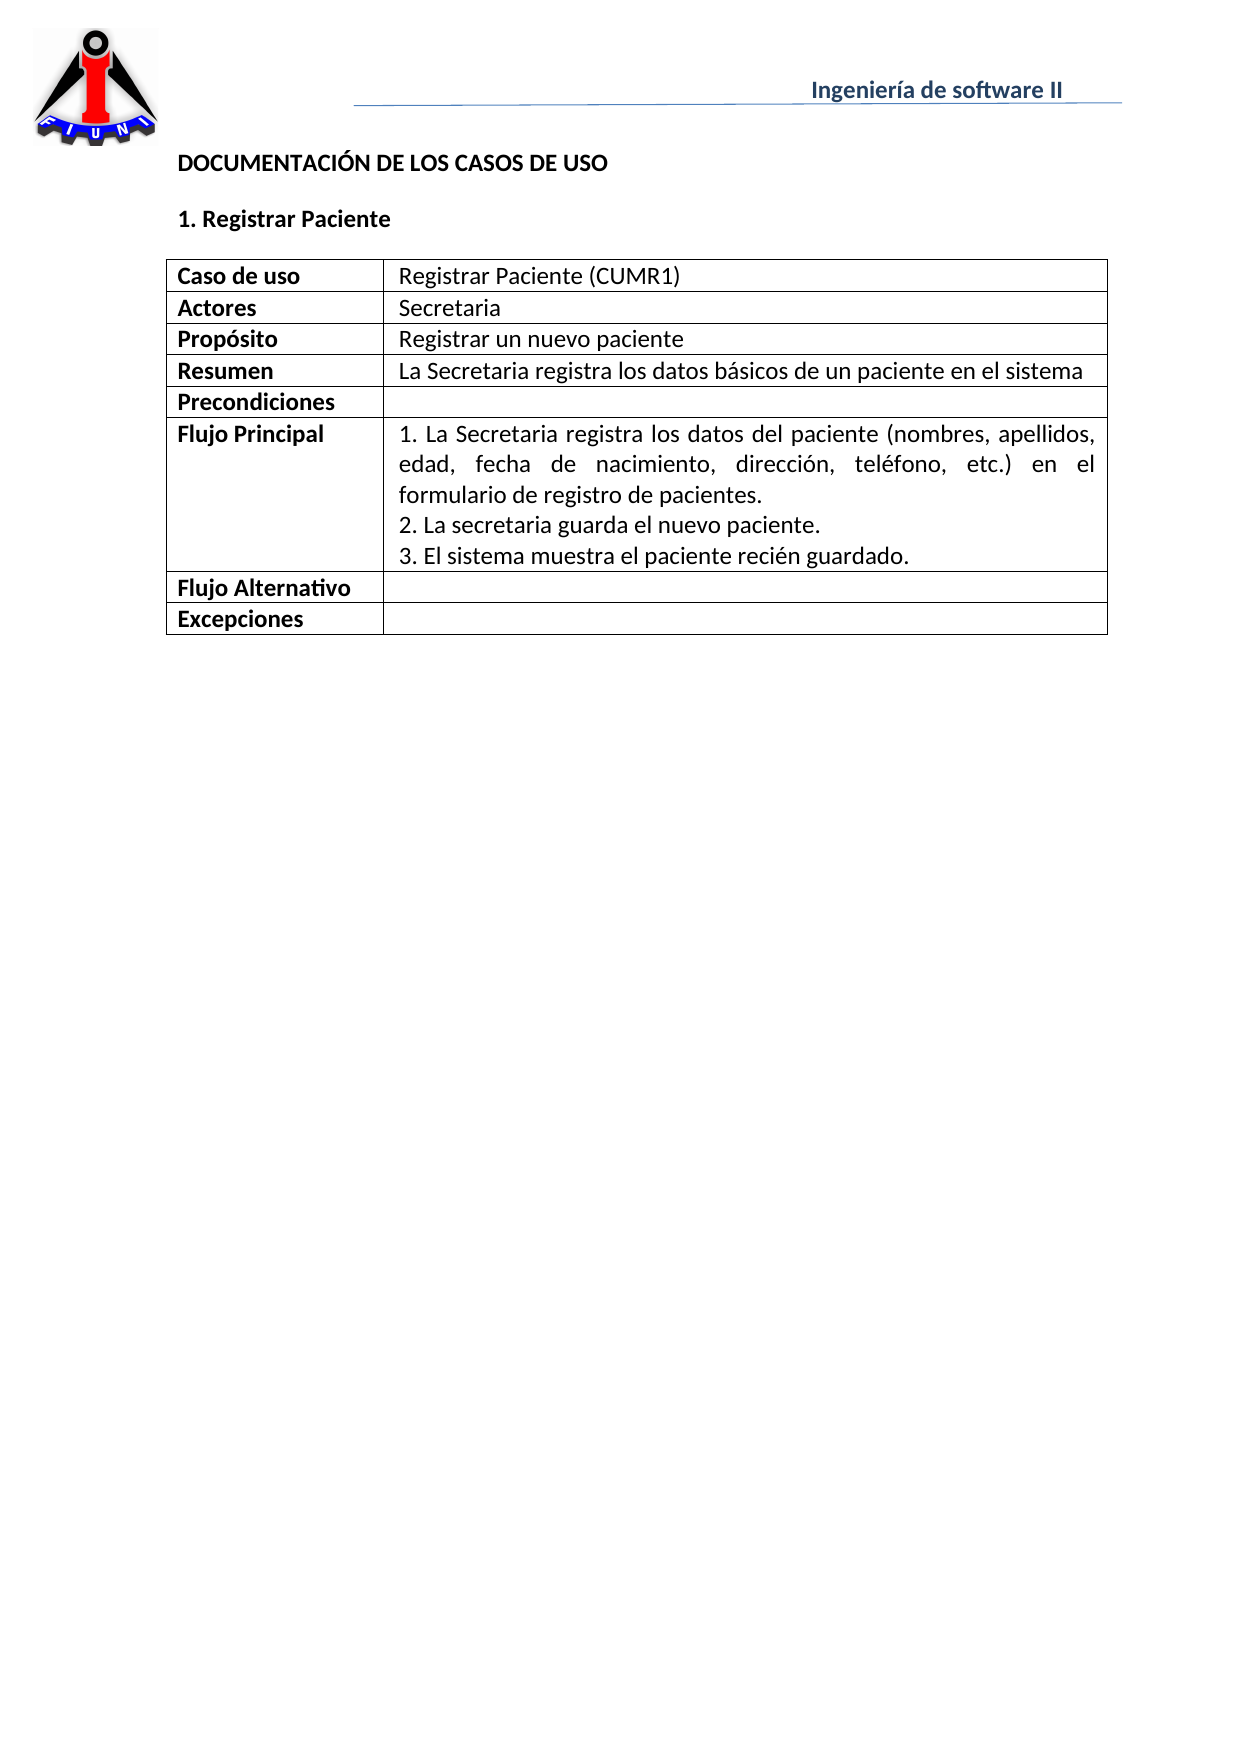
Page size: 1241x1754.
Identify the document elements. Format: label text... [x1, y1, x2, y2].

picture [32, 28, 159, 146]
table_header Caso de uso [167, 260, 383, 291]
table_cell Actores [167, 292, 383, 322]
table_cell [384, 387, 1107, 417]
table_cell [384, 603, 1107, 634]
table_cell Propósito [167, 324, 383, 354]
text 1. Registrar Paciente [177, 203, 1063, 234]
table_cell Flujo Alternativo [167, 572, 383, 602]
table_cell Excepciones [167, 603, 383, 634]
table_cell Registrar un nuevo paciente [384, 324, 1107, 354]
table_cell Precondiciones [167, 387, 383, 417]
table_cell Resumen [167, 355, 383, 386]
text DOCUMENTACIÓN DE LOS CASOS DE USO [177, 148, 1063, 178]
table_cell [384, 572, 1107, 602]
table_header Registrar Paciente (CUMR1) [384, 260, 1107, 291]
table_cell Flujo Principal [167, 418, 383, 571]
table_cell La Secretaria registra los datos básicos de un paciente en el sistema [384, 355, 1107, 386]
table_cell Secretaria [384, 292, 1107, 322]
table_cell 1. La Secretaria registra los datos del paciente (nombres, apellidos, edad, fecha de nacimiento, dirección, teléfono, etc.) en el formulario de registro de pacientes. 2. La secretaria guarda el nuevo paciente. 3. El sistema muestra el paciente recién guardado. [384, 418, 1107, 571]
